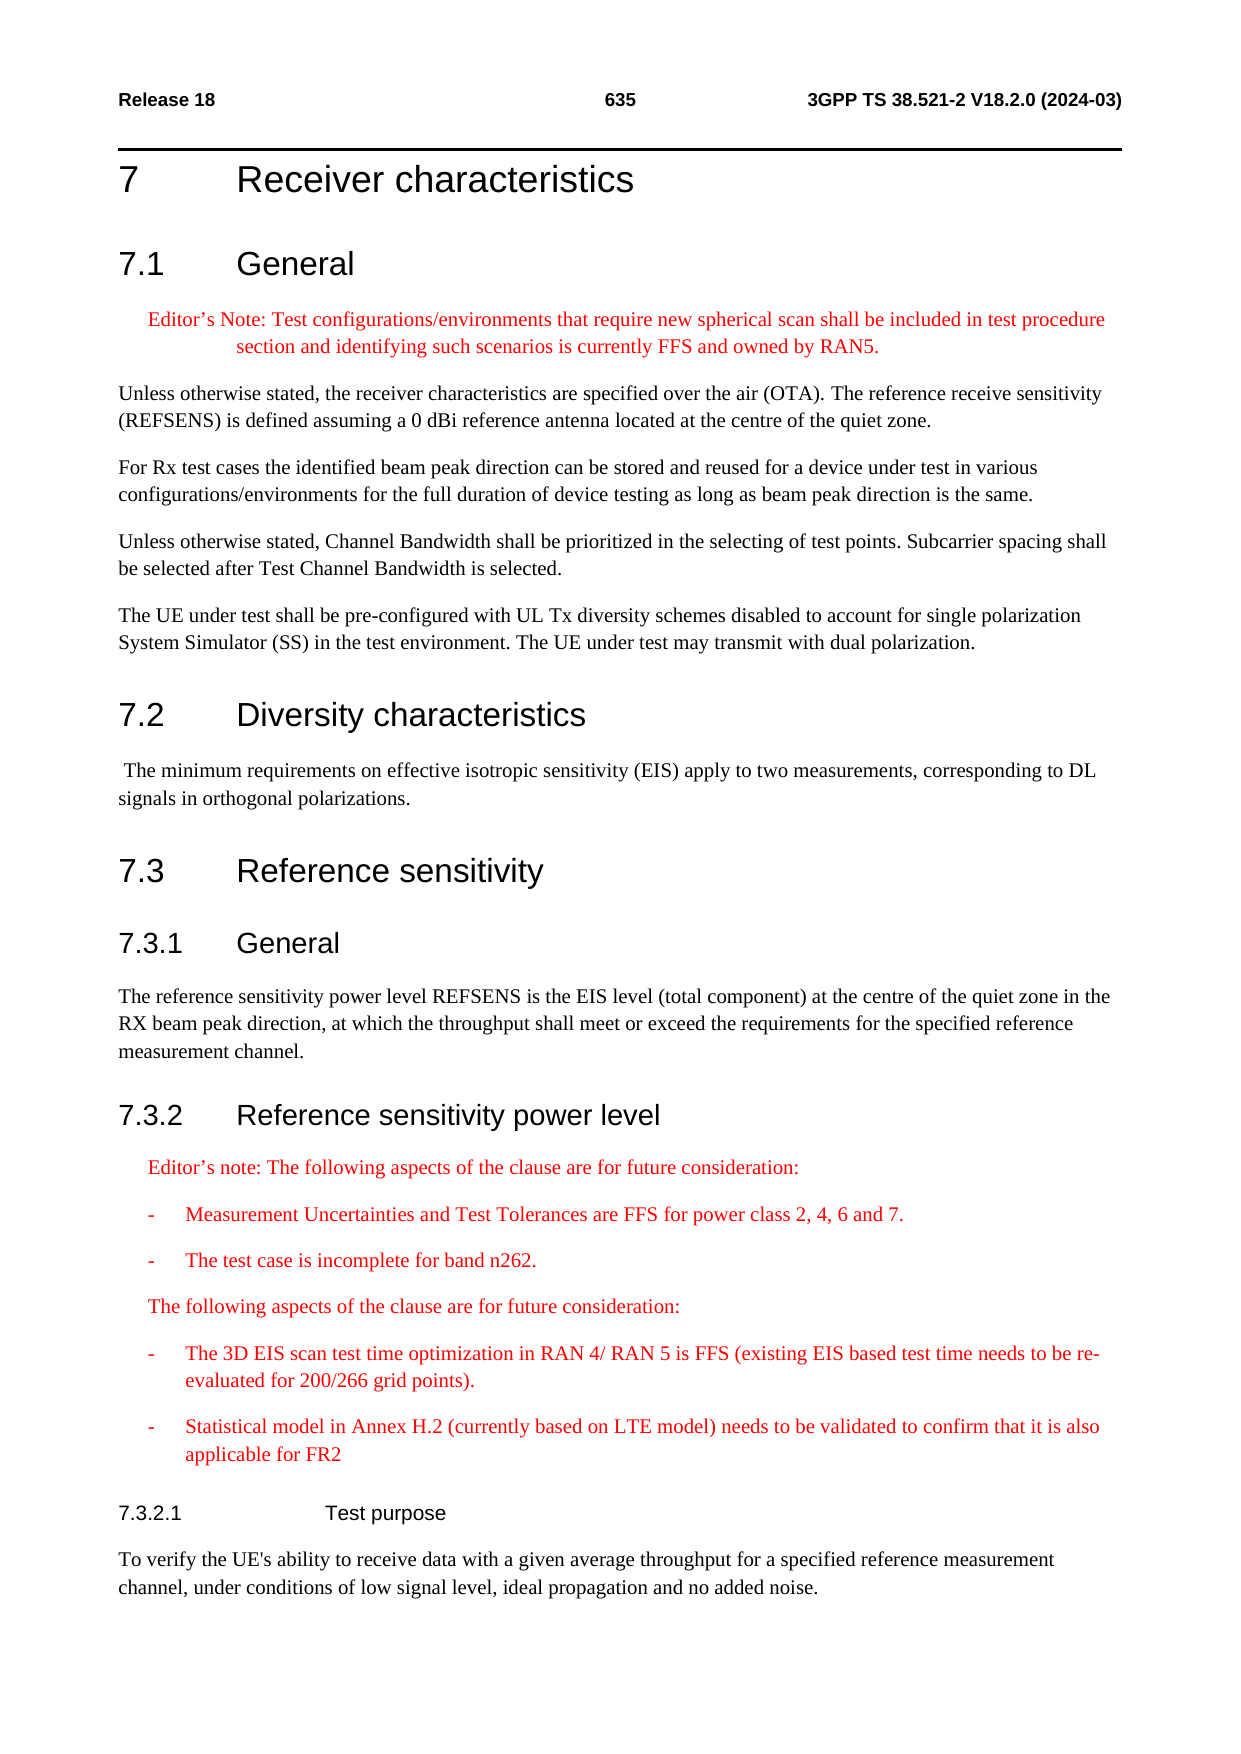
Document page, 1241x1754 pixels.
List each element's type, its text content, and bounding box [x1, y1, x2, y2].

subtitle 7.1 General [118, 244, 1122, 282]
text The following aspects of the clause are for future consideration: [148, 1294, 1122, 1318]
text 7.3.2.1 Test purpose [118, 1501, 1122, 1525]
text Unless otherwise stated, Channel Bandwidth shall be prioritized in the selecting of test points. Subcarrier spacing shall be selected after Test Channel Bandwidth is selected. [118, 529, 1122, 580]
text For Rx test cases the identified beam peak direction can be stored and reused for a device under test in various configurations/environments for the full duration of device testing as long as beam peak direction is the same. [118, 455, 1122, 506]
text To verify the UE's ability to receive data with a given average throughput for a specified reference measurement channel, under conditions of low signal level, ideal propagation and no added noise. [118, 1547, 1122, 1599]
list The 3D EIS scan test time optimization in RAN 4/ RAN 5 is FFS (existing EIS based test time needs to be re-evaluated for 200/266 grid points). [148, 1341, 1122, 1392]
list Statistical model in Annex H.2 (currently based on LTE model) needs to be validated to confirm that it is also applicable for FR2 [148, 1414, 1122, 1466]
text Editor’s note: The following aspects of the clause are for future consideration: [148, 1155, 1122, 1179]
list Measurement Uncertainties and Test Tolerances are FFS for power class 2, 4, 6 and 7. [148, 1201, 1122, 1226]
text Editor’s Note: Test configurations/environments that require new spherical scan shall be included in test procedure section and identifying such scenarios is currently FFS and owned by RAN5. [148, 307, 1122, 358]
subtitle 7 Receiver characteristics [118, 151, 1122, 200]
subtitle 7.3.1 General [118, 926, 1122, 960]
text The reference sensitivity power level REFSENS is the EIS level (total component) at the centre of the quiet zone in the RX beam peak direction, at which the throughput shall meet or exceed the requirements for the specified reference measurement channel. [118, 984, 1122, 1063]
list The test case is incomplete for band n262. [148, 1248, 1122, 1272]
subtitle 7.3 Reference sensitivity [118, 851, 1122, 889]
text Unless otherwise stated, the receiver characteristics are specified over the air (OTA). The reference receive sensitivity (REFSENS) is defined assuming a 0 dBi reference antenna located at the centre of the quiet zone. [118, 381, 1122, 432]
text The UE under test shall be pre-configured with UL Tx diversity schemes disabled to account for single polarization System Simulator (SS) in the test environment. The UE under test may transmit with dual polarization. [118, 603, 1122, 654]
subtitle 7.2 Diversity characteristics [118, 695, 1122, 734]
text The minimum requirements on effective isotropic sensitivity (EIS) apply to two measurements, corresponding to DL signals in orthogonal polarizations. [118, 758, 1122, 810]
subtitle 7.3.2 Reference sensitivity power level [118, 1098, 1122, 1131]
